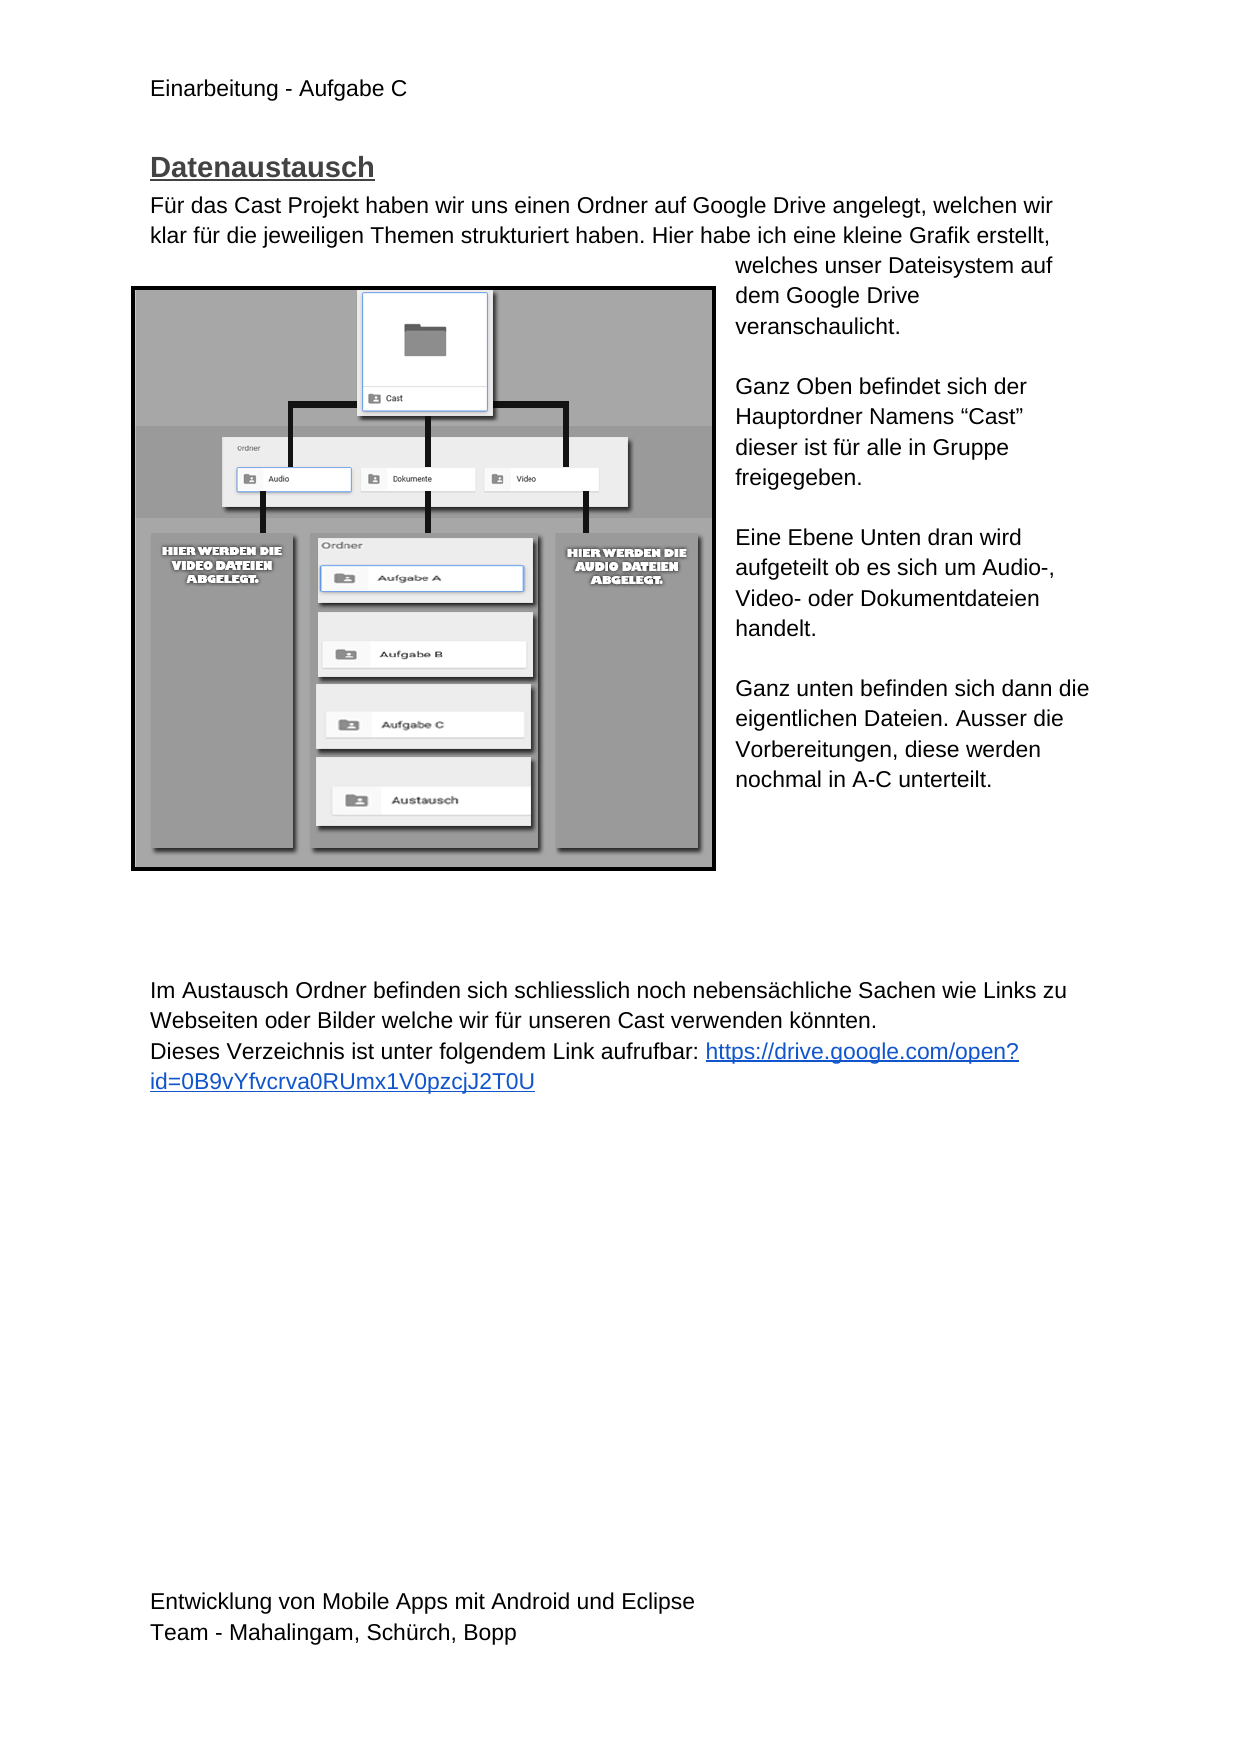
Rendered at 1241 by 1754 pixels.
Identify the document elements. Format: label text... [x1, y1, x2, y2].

text Dieses Verzeichnis ist unter folgendem Link aufrufbar: https://drive.google.com/open?id=0B9vYfvcrva0RUmx1V0pzcjJ2T0U [150, 1038, 1090, 1094]
text Ganz unten befinden sich dann die eigentlichen Dateien. Ausser die Vorbereitungen, diese werden nochmal in A-C unterteilt. [716, 675, 1090, 792]
text Eine Ebene Unten dran wird aufgeteilt ob es sich um Audio-, Video- oder Dokumentdateien handelt. [716, 524, 1090, 641]
text Für das Cast Projekt haben wir uns einen Ordner auf Google Drive angelegt, welchen wir klar für die jeweiligen Themen strukturiert haben. Hier habe ich eine kleine Grafik erstellt, welches unser Dateisystem auf dem Google Drive veranschaulicht. [150, 192, 1090, 339]
text Ganz Oben befindet sich der Hauptordner Namens “Cast” dieser ist für alle in Gruppe freigegeben. [716, 373, 1090, 490]
picture [135, 290, 712, 867]
subtitle Datenaustausch [150, 150, 1090, 183]
text Im Austausch Ordner befinden sich schliesslich noch nebensächliche Sachen wie Links zu Webseiten oder Bilder welche wir für unseren Cast verwenden könnten. [150, 977, 1090, 1034]
